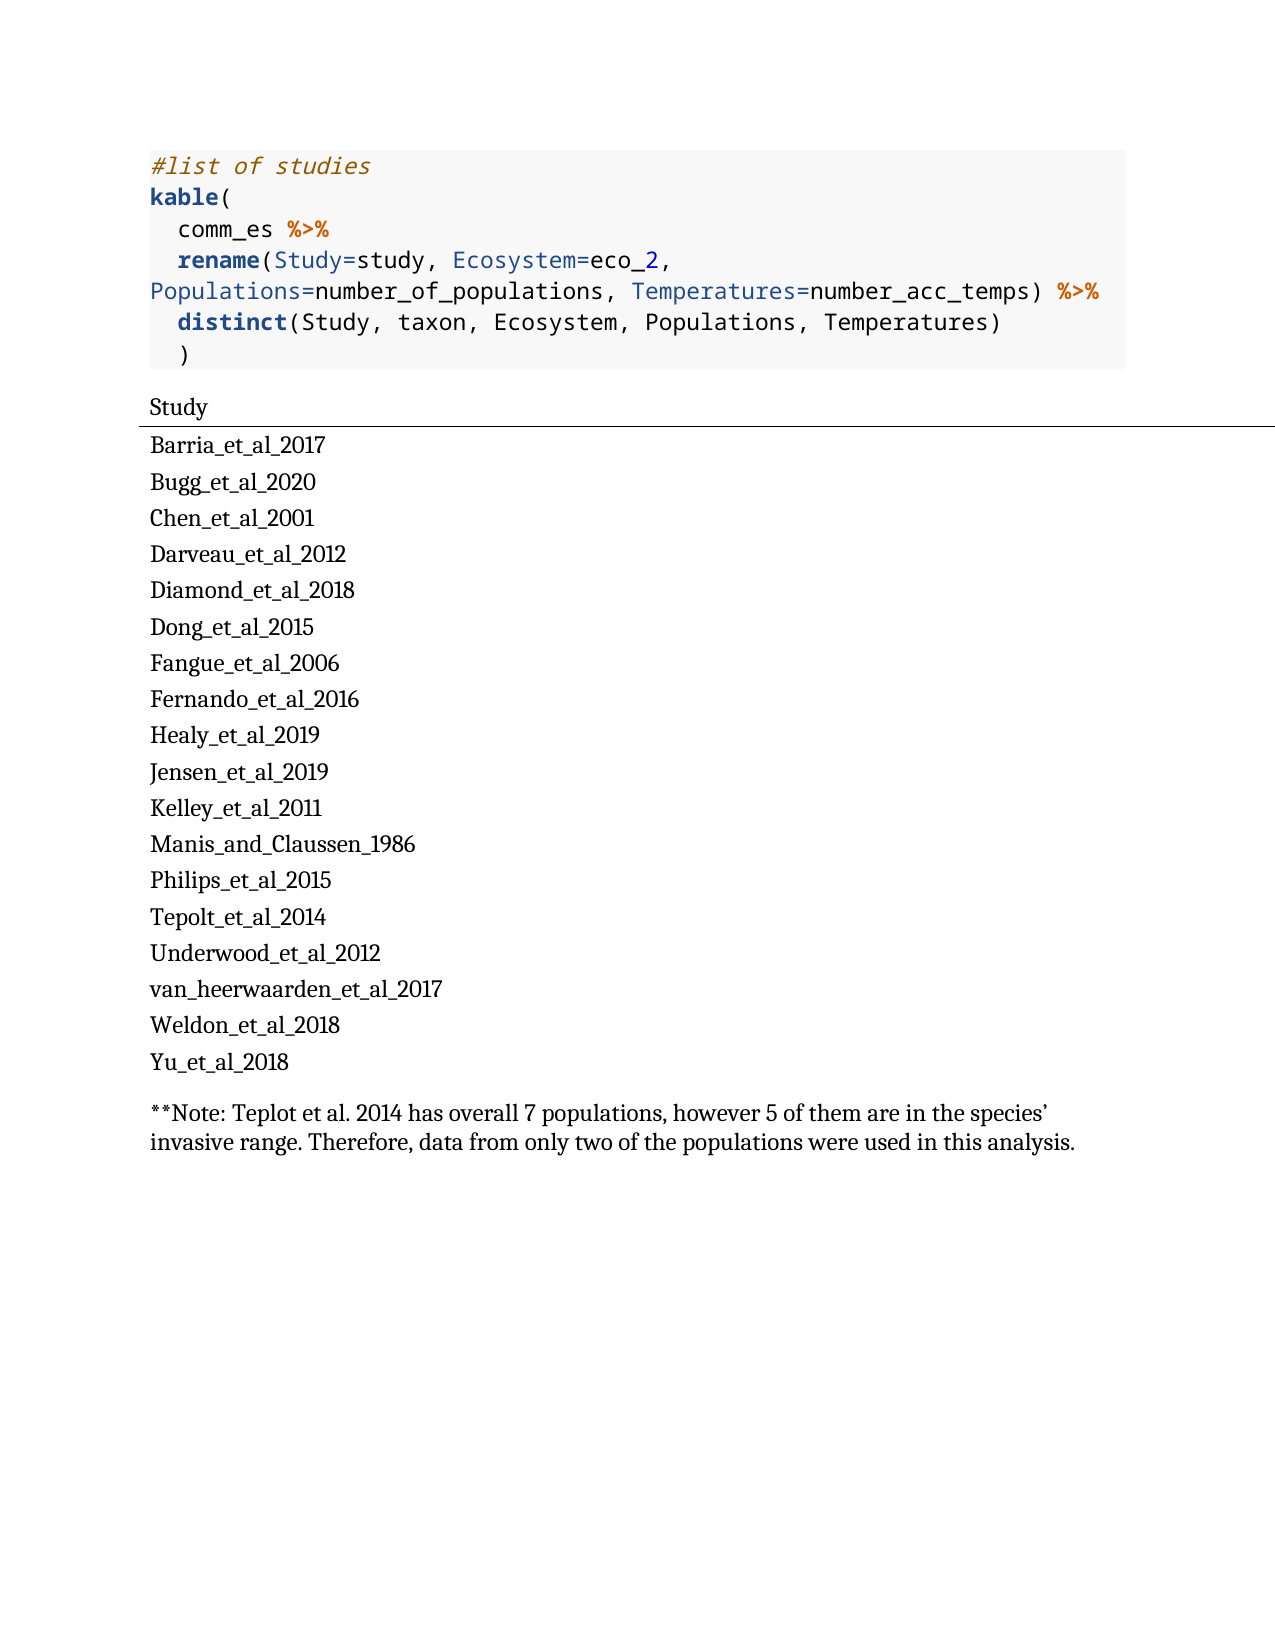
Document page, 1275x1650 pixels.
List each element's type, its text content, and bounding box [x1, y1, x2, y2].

table_cell Fernando_et_al_2016 [139, 681, 1275, 717]
table_cell Darveau_et_al_2012 [139, 536, 1275, 572]
table_cell Dong_et_al_2015 [139, 609, 1275, 645]
table_cell Weldon_et_al_2018 [139, 1008, 1275, 1044]
table_cell Healy_et_al_2019 [139, 718, 1275, 754]
table_cell Philips_et_al_2015 [139, 863, 1275, 899]
table_cell Diamond_et_al_2018 [139, 573, 1275, 609]
table_cell Yu_et_al_2018 [139, 1044, 1275, 1080]
table_cell Jensen_et_al_2019 [139, 754, 1275, 790]
table_cell Fangue_et_al_2006 [139, 645, 1275, 681]
table_cell Kelley_et_al_2011 [139, 790, 1275, 826]
table_cell Tepolt_et_al_2014 [139, 899, 1275, 935]
table_cell Underwood_et_al_2012 [139, 935, 1275, 971]
text **Note: Teplot et al. 2014 has overall 7 populations, however 5 of them are in the species’ invasive range. Therefore, data from only two of the populations were used in this analysis. [150, 1099, 1125, 1156]
table_cell Barria_et_al_2017 [139, 427, 1275, 464]
table_cell van_heerwaarden_et_al_2017 [139, 971, 1275, 1007]
text #list of studies kable( comm_es %>% rename(Study=study, Ecosystem=eco_2, Populations=number_of_populations, Temperatures=number_acc_temps) %>% distinct(Study, taxon, Ecosystem, Populations, Temperatures) ) [150, 150, 1125, 369]
table_cell Bugg_et_al_2020 [139, 464, 1275, 500]
table_cell Chen_et_al_2001 [139, 500, 1275, 536]
table_header Study [139, 390, 1275, 426]
table_cell Manis_and_Claussen_1986 [139, 826, 1275, 862]
